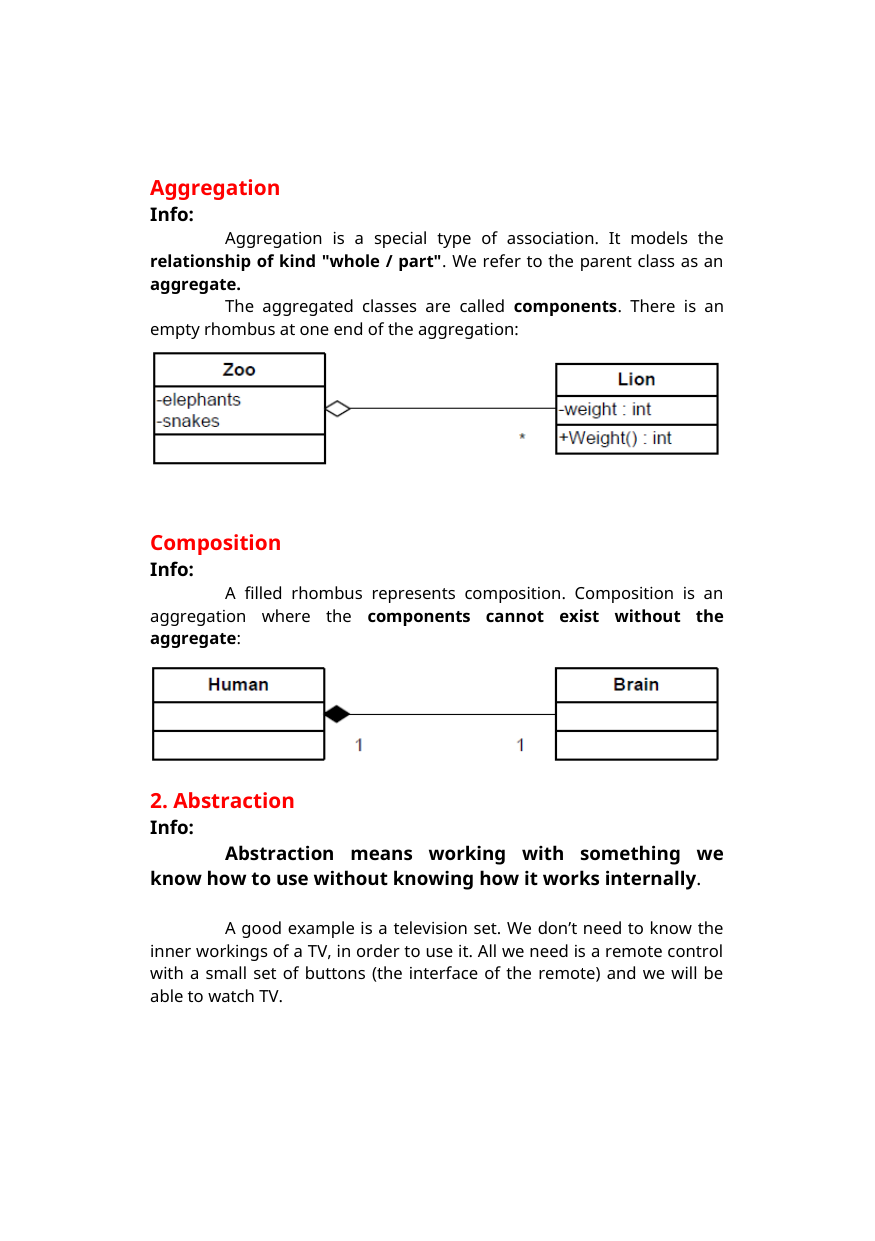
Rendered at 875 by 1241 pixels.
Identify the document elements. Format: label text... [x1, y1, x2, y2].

text Composition [150, 528, 724, 556]
text Info: [150, 556, 724, 582]
text A filled rhombus represents composition. Composition is an aggregation where the components cannot exist without the aggregate: [150, 582, 724, 650]
picture [150, 348, 724, 475]
text The aggregated classes are called components. There is an empty rhombus at one end of the aggregation: [150, 295, 724, 340]
text A good example is a television set. We don’t need to know the inner workings of a TV, in order to use it. All we need is a remote control with a small set of buttons (the interface of the remote) and we will be able to watch TV. [150, 916, 724, 1007]
text Aggregation [150, 173, 724, 201]
picture [150, 664, 724, 765]
text Info: [150, 814, 724, 840]
text Info: [150, 201, 724, 227]
text Aggregation is a special type of association. It models the relationship of kind "whole / part". We refer to the parent class as an aggregate. [150, 227, 724, 295]
text Abstraction means working with something we know how to use without knowing how it works internally. [150, 840, 724, 891]
text 2. Abstraction [150, 786, 724, 814]
